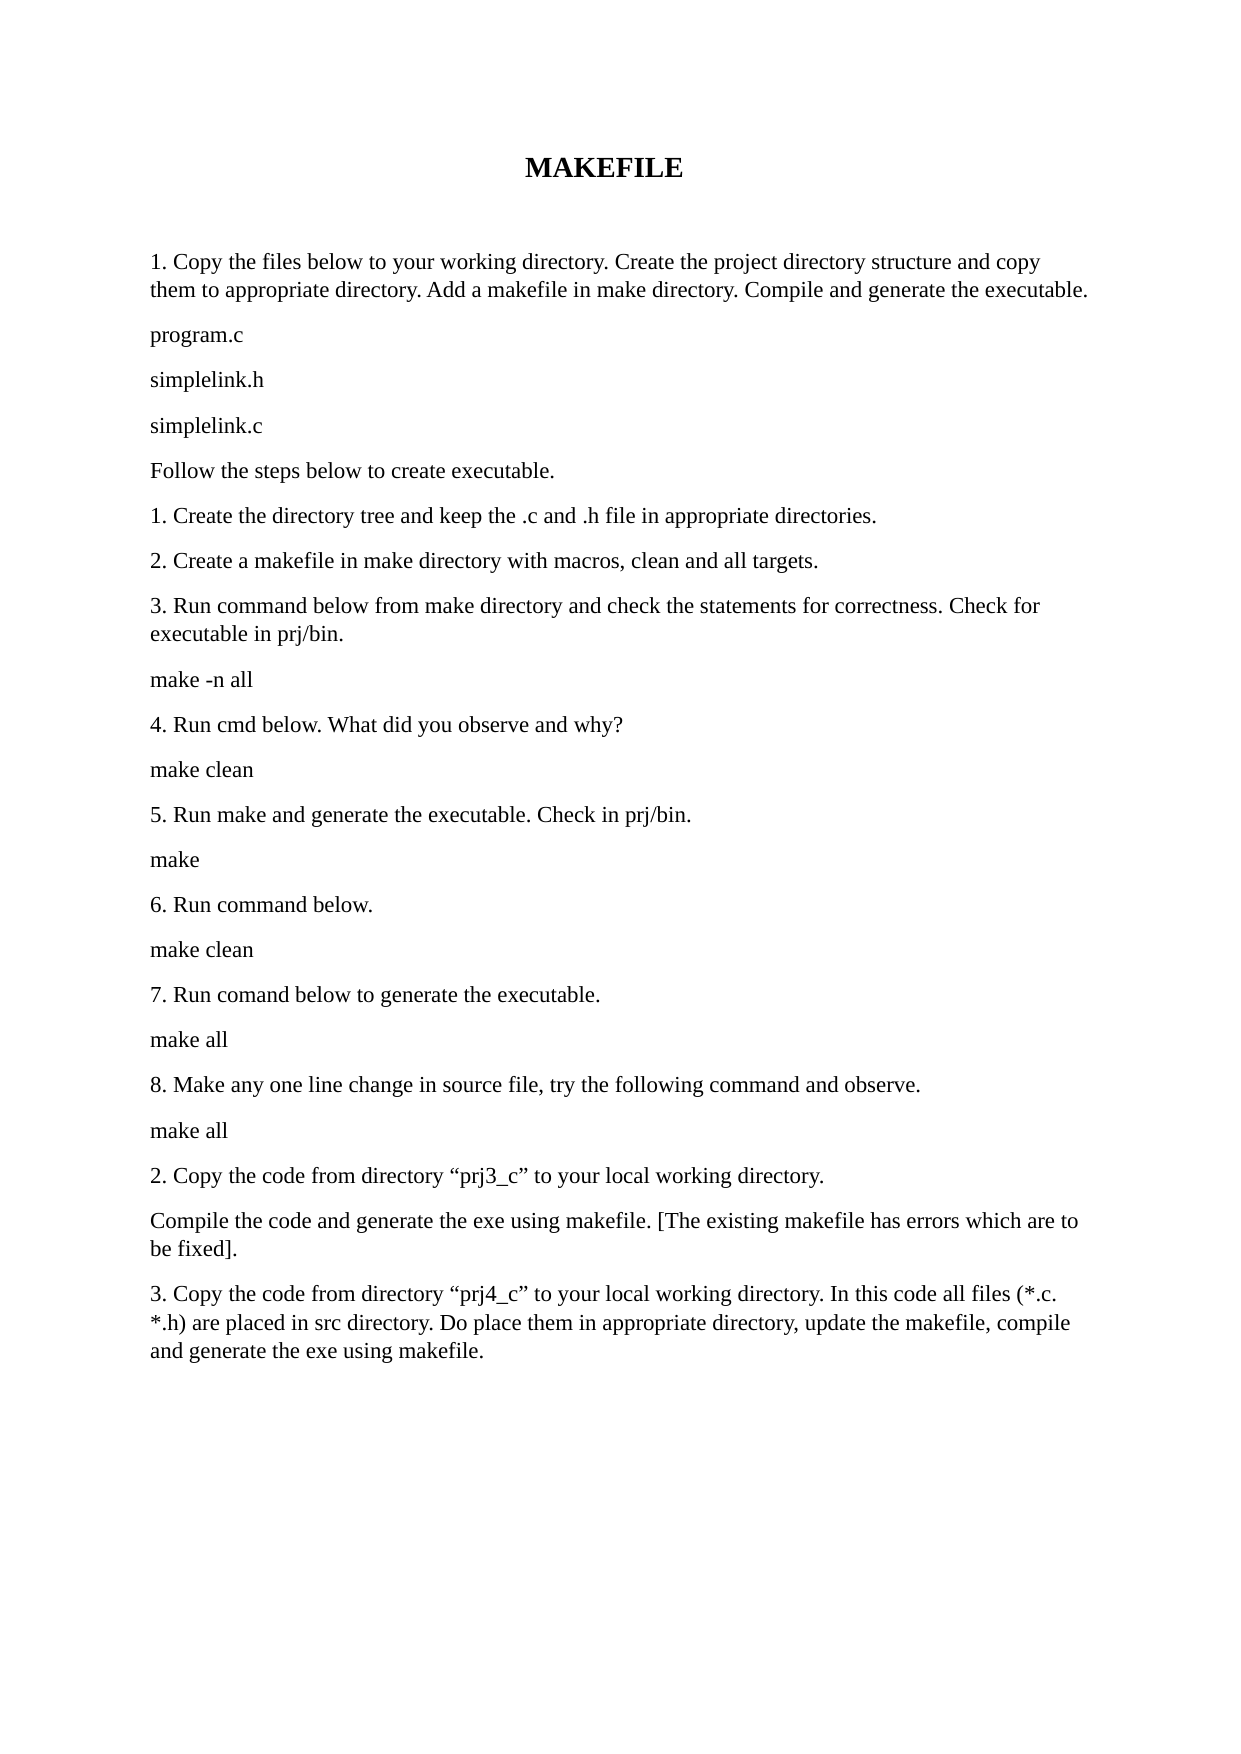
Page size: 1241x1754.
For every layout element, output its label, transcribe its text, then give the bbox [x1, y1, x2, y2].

text Compile the code and generate the exe using makefile. [The existing makefile has errors which are to be fixed]. [150, 1207, 1090, 1262]
text 8. Make any one line change in source file, try the following command and observe. [150, 1072, 1090, 1098]
text make all [150, 1117, 1090, 1143]
text 2. Copy the code from directory “prj3_c” to your local working directory. [150, 1162, 1090, 1188]
text make [150, 846, 1090, 872]
text simplelink.c [150, 412, 1090, 438]
text 7. Run comand below to generate the executable. [150, 981, 1090, 1008]
text 2. Create a makefile in make directory with macros, clean and all targets. [150, 547, 1090, 573]
text 6. Run command below. [150, 891, 1090, 917]
text 3. Copy the code from directory “prj4_c” to your local working directory. In this code all files (*.c. *.h) are placed in src directory. Do place them in appropriate directory, update the makefile, compile and generate the exe using makefile. [150, 1280, 1090, 1364]
text make clean [150, 936, 1090, 963]
text 1. Copy the files below to your working directory. Create the project directory structure and copy them to appropriate directory. Add a makefile in make directory. Compile and generate the executable. [150, 248, 1090, 303]
text make clean [150, 756, 1090, 782]
text 5. Run make and generate the executable. Check in prj/bin. [150, 801, 1090, 827]
text MAKEFILE [150, 150, 1090, 183]
text make -n all [150, 666, 1090, 692]
text make all [150, 1026, 1090, 1053]
text program.c [150, 321, 1090, 348]
text 1. Create the directory tree and keep the .c and .h file in appropriate directories. [150, 502, 1090, 528]
text 3. Run command below from make directory and check the statements for correctness. Check for executable in prj/bin. [150, 592, 1090, 647]
text Follow the steps below to create executable. [150, 457, 1090, 483]
text 4. Run cmd below. What did you observe and why? [150, 711, 1090, 737]
text simplelink.h [150, 367, 1090, 393]
